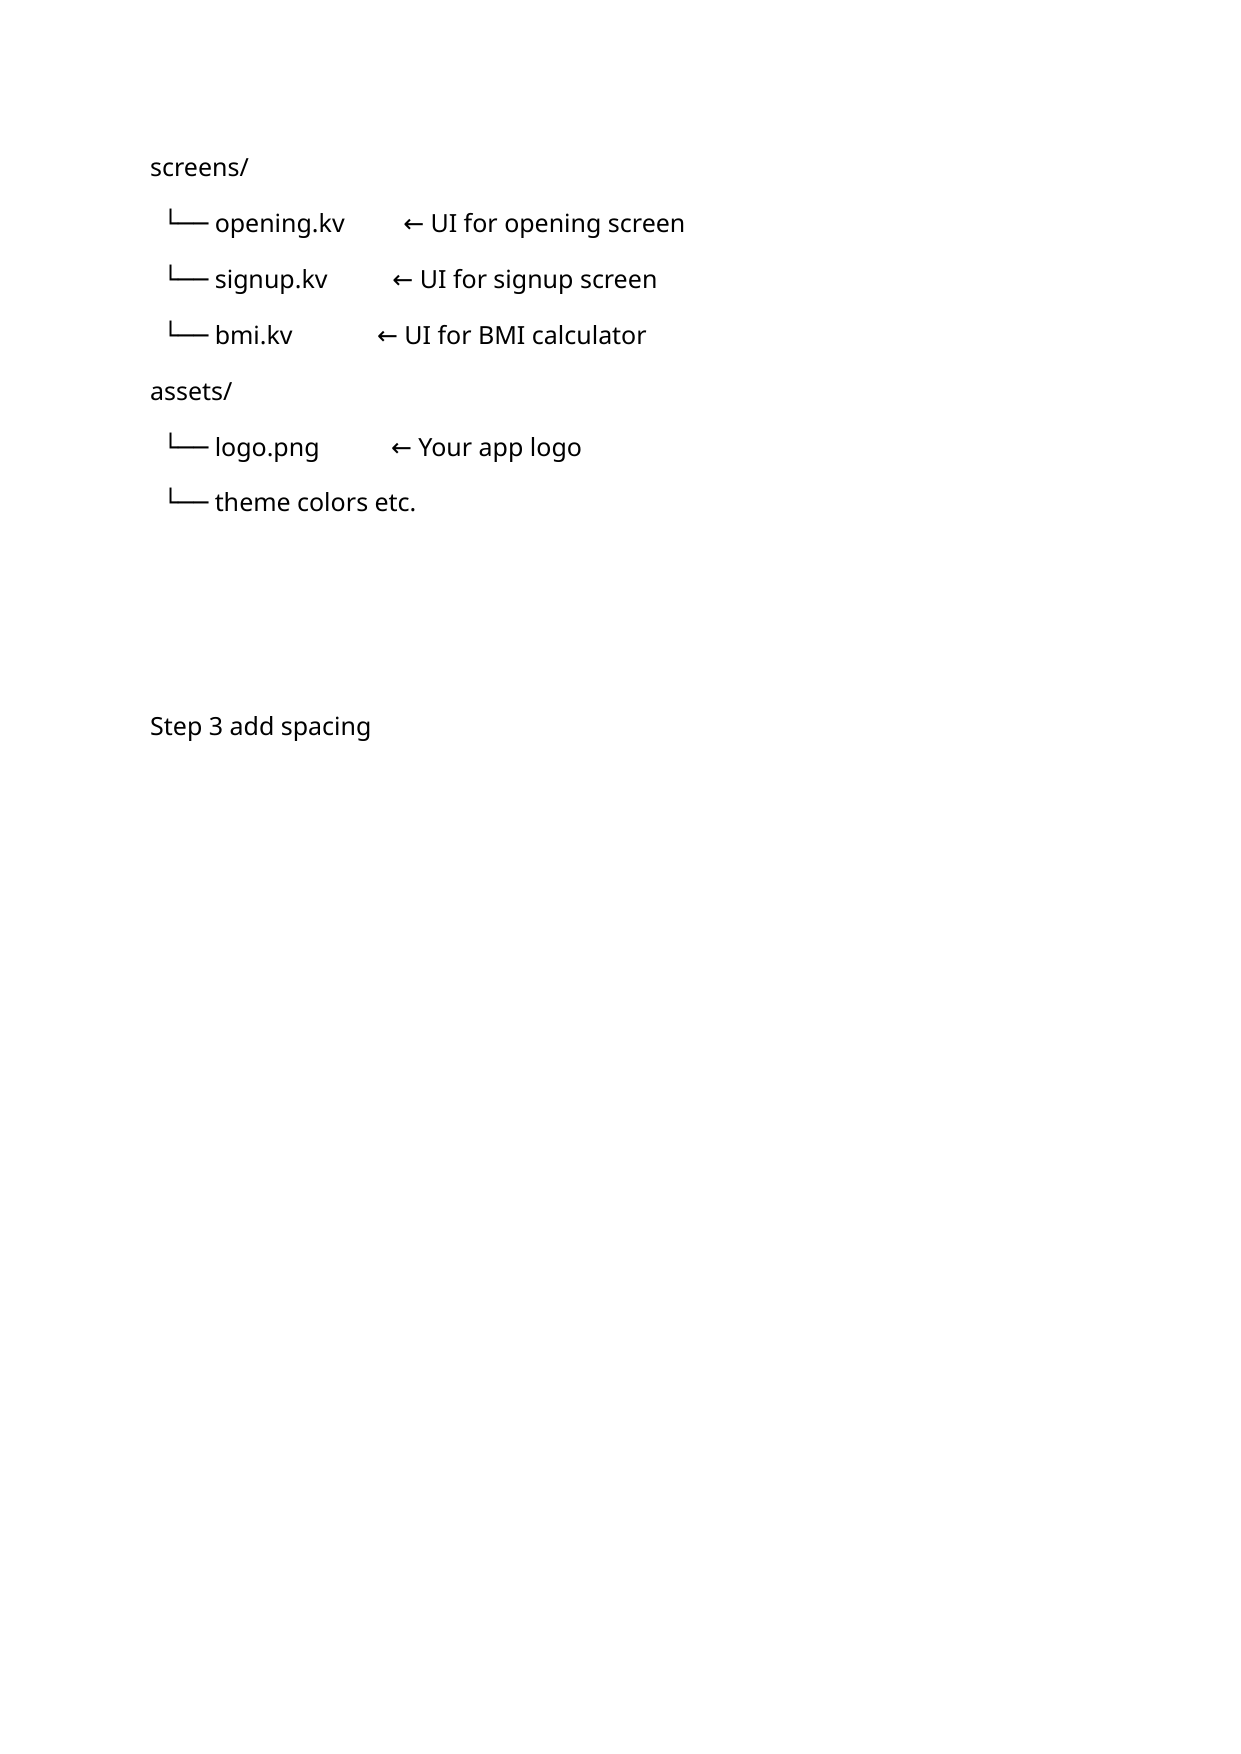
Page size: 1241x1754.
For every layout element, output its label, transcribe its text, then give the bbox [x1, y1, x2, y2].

text assets/ [150, 373, 1090, 407]
text └── theme colors etc. [150, 485, 1090, 519]
text └── signup.kv ← UI for signup screen [150, 262, 1090, 296]
text screens/ [150, 150, 1090, 184]
text └── logo.png ← Your app logo [150, 429, 1090, 463]
text └── opening.kv ← UI for opening screen [150, 206, 1090, 240]
text Step 3 add spacing [150, 708, 1090, 742]
text └── bmi.kv ← UI for BMI calculator [150, 317, 1090, 352]
